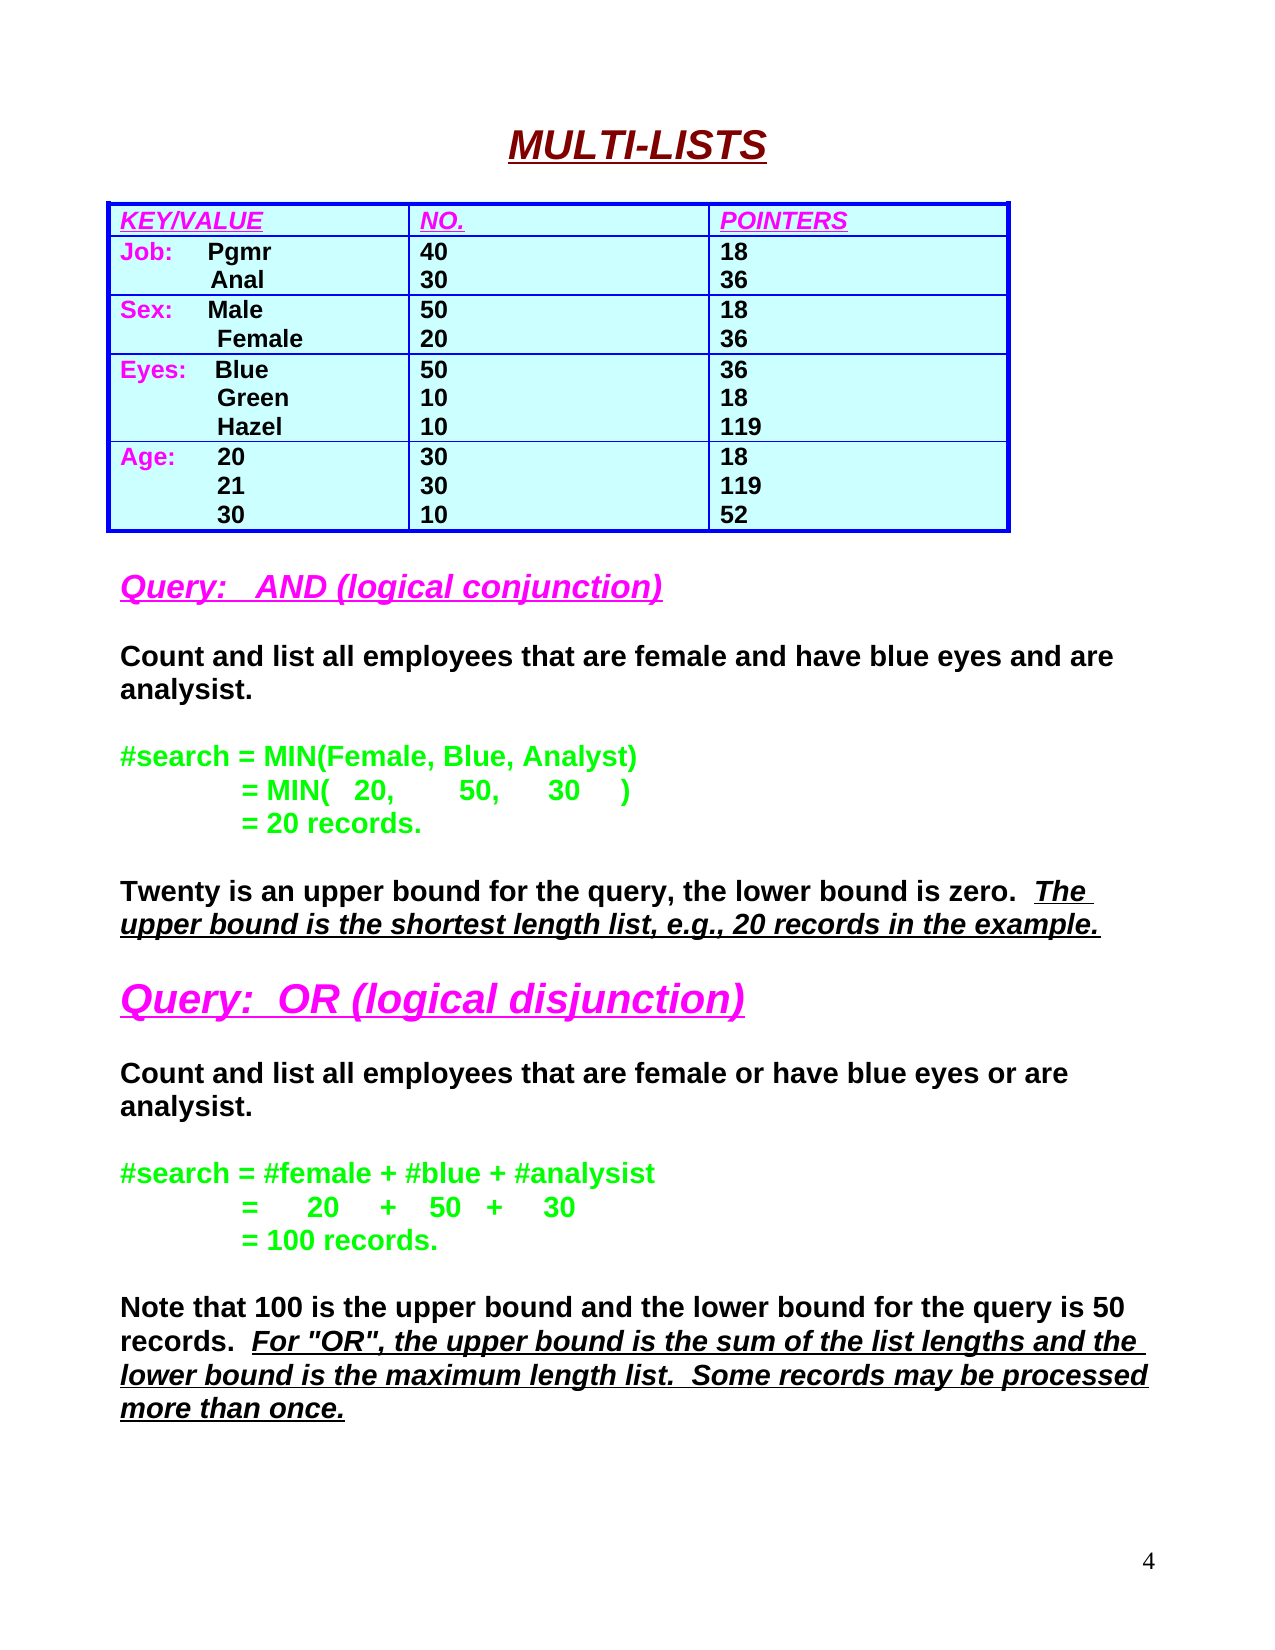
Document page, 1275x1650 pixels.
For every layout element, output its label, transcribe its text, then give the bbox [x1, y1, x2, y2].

text Query: AND (logical conjunction) [120, 567, 1155, 605]
text #search = #female + #blue + #analysist [120, 1156, 1155, 1190]
table_cell Job: Pgmr Anal [111, 237, 408, 294]
table_header KEY/VALUE [111, 206, 408, 235]
text #search = MIN(Female, Blue, Analyst) [120, 739, 1155, 773]
text Count and list all employees that are female and have blue eyes and are analysist. [120, 639, 1155, 706]
text = 20 records. [120, 807, 1155, 840]
table_cell 50 10 10 [410, 355, 708, 441]
text = MIN( 20, 50, 30 ) [120, 773, 1155, 807]
table_cell Sex: Male Female [111, 296, 408, 353]
table_cell Age: 20 21 30 [111, 442, 408, 529]
text Query: OR (logical disjunction) [120, 974, 1155, 1022]
table_cell 30 30 10 [410, 442, 708, 529]
table_cell 18 36 [710, 296, 1006, 353]
text Count and list all employees that are female or have blue eyes or are analysist. [120, 1056, 1155, 1123]
text Note that 100 is the upper bound and the lower bound for the query is 50 records. For "OR", the upper bound is the sum of the list lengths and the lower bound is the maximum length list. Some records may be processed more than once. [120, 1291, 1155, 1425]
table_cell 36 18 119 [710, 355, 1006, 441]
table_cell 18 119 52 [710, 442, 1006, 529]
table_header NO. [410, 206, 708, 235]
text = 100 records. [120, 1223, 1155, 1257]
table_cell 50 20 [410, 296, 708, 353]
table_cell Eyes: Blue Green Hazel [111, 355, 408, 441]
text MULTI-LISTS [120, 120, 1155, 168]
table_cell 18 36 [710, 237, 1006, 294]
text = 20 + 50 + 30 [120, 1190, 1155, 1223]
table_header POINTERS [710, 206, 1006, 235]
table_cell 40 30 [410, 237, 708, 294]
text Twenty is an upper bound for the query, the lower bound is zero. The upper bound is the shortest length list, e.g., 20 records in the example. [120, 874, 1155, 941]
